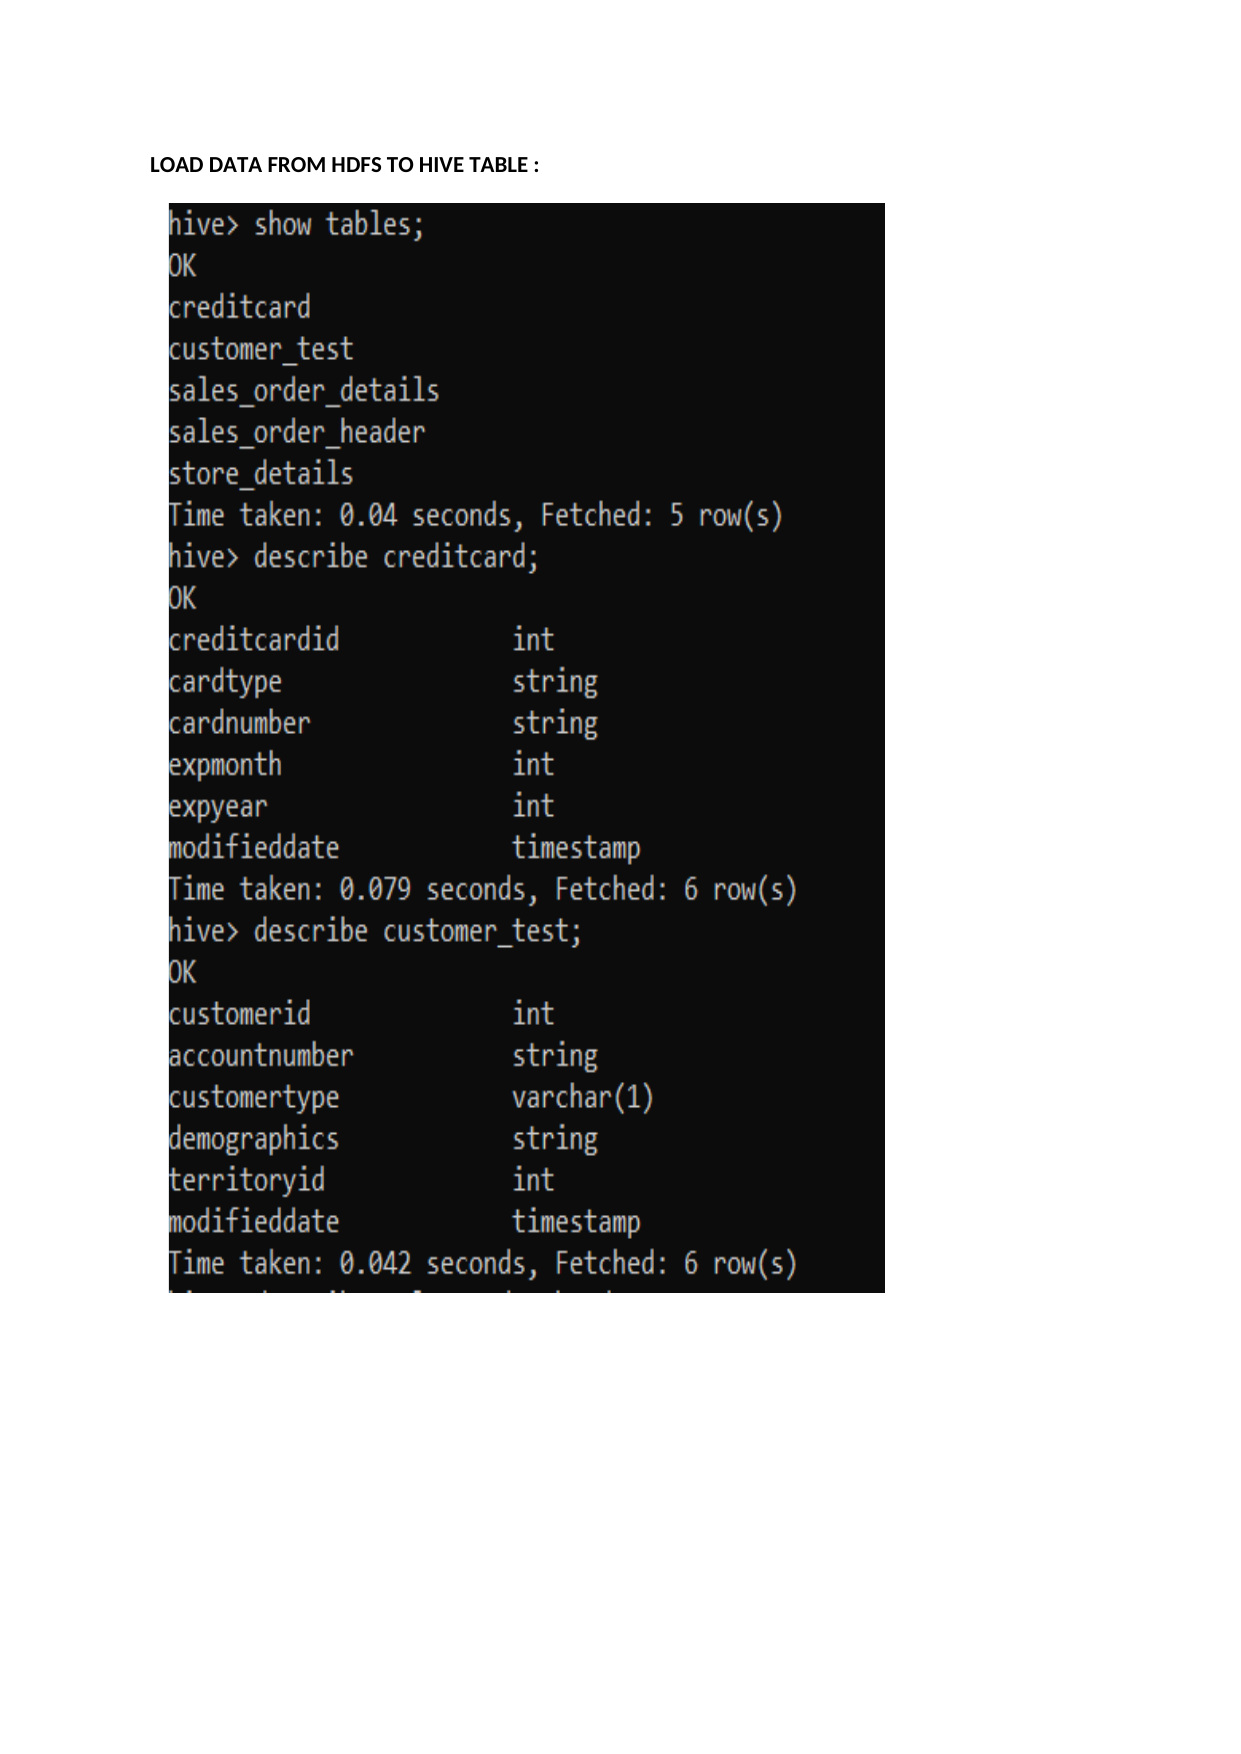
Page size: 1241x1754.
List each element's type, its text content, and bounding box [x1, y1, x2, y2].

text LOAD DATA FROM HDFS TO HIVE TABLE : [150, 150, 1090, 178]
picture [168, 203, 885, 1293]
